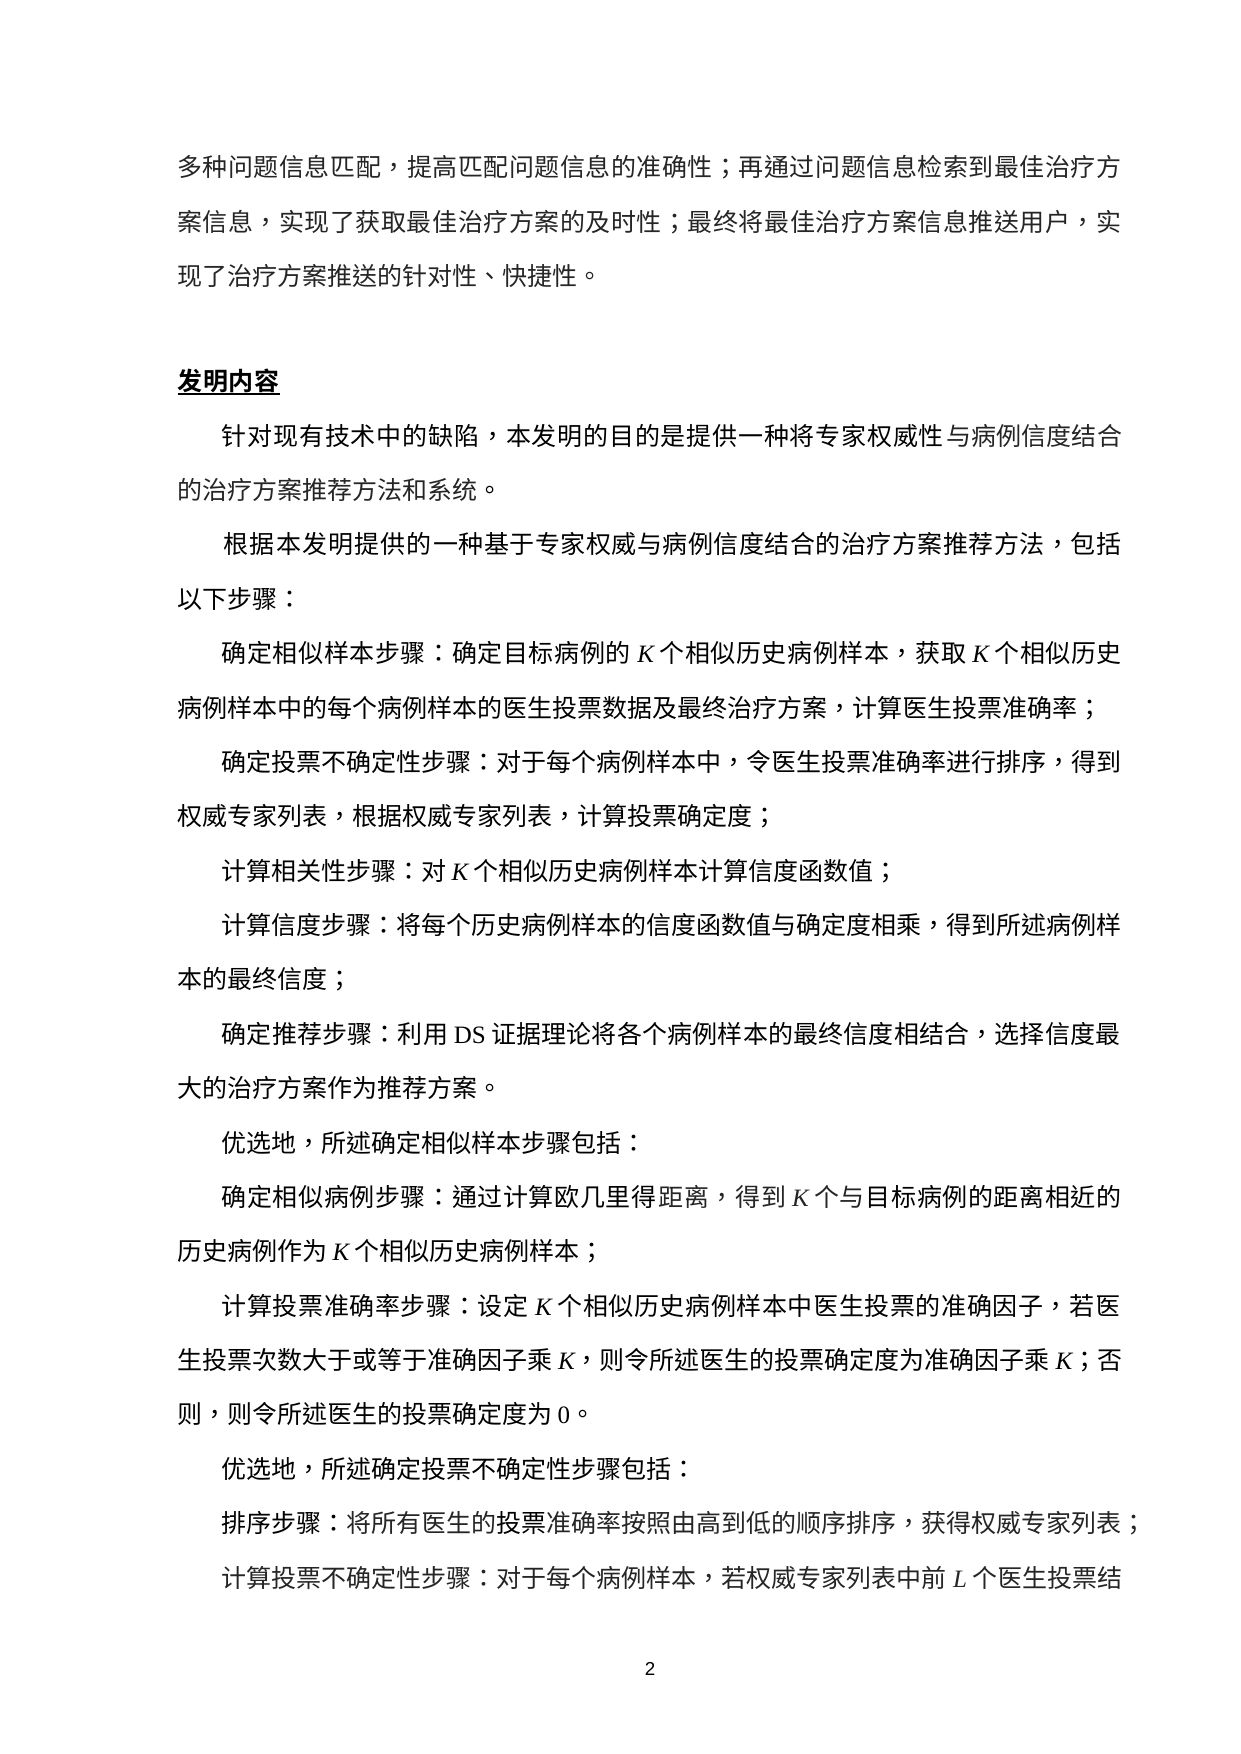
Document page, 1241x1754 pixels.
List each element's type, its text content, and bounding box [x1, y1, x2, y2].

text 计算信度步骤：将每个历史病例样本的信度函数值与确定度相乘，得到所述病例样本的最终信度； [177, 906, 1122, 996]
text 确定投票不确定性步骤：对于每个病例样本中，令医生投票准确率进行排序，得到权威专家列表，根据权威专家列表，计算投票确定度； [177, 742, 1122, 833]
text 确定推荐步骤：利用DS证据理论将各个病例样本的最终信度相结合，选择信度最大的治疗方案作为推荐方案。 [177, 1014, 1122, 1105]
text 根据本发明提供的一种基于专家权威与病例信度结合的治疗方案推荐方法，包括以下步骤： [177, 525, 1122, 616]
text 发明内容 [177, 362, 1122, 398]
text 计算相关性步骤：对K个相似历史病例样本计算信度函数值； [177, 851, 1122, 887]
text 确定相似病例步骤：通过计算欧几里得距离，得到K个与目标病例的距离相近的历史病例作为K个相似历史病例样本； [177, 1177, 1122, 1268]
text 确定相似样本步骤：确定目标病例的K个相似历史病例样本，获取K个相似历史病例样本中的每个病例样本的医生投票数据及最终治疗方案，计算医生投票准确率； [177, 634, 1122, 724]
text 优选地，所述确定投票不确定性步骤包括： [177, 1449, 1122, 1486]
text 排序步骤：将所有医生的投票准确率按照由高到低的顺序排序，获得权威专家列表； [177, 1504, 1122, 1540]
text 优选地，所述确定相似样本步骤包括： [177, 1123, 1122, 1159]
text 针对现有技术中的缺陷，本发明的目的是提供一种将专家权威性与病例信度结合的治疗方案推荐方法和系统。 [177, 416, 1122, 507]
text 计算投票准确率步骤：设定K个相似历史病例样本中医生投票的准确因子，若医生投票次数大于或等于准确因子乘K，则令所述医生的投票确定度为准确因子乘K；否则，则令所述医生的投票确定度为0。 [177, 1286, 1122, 1431]
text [177, 1558, 1122, 1594]
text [177, 148, 1122, 293]
